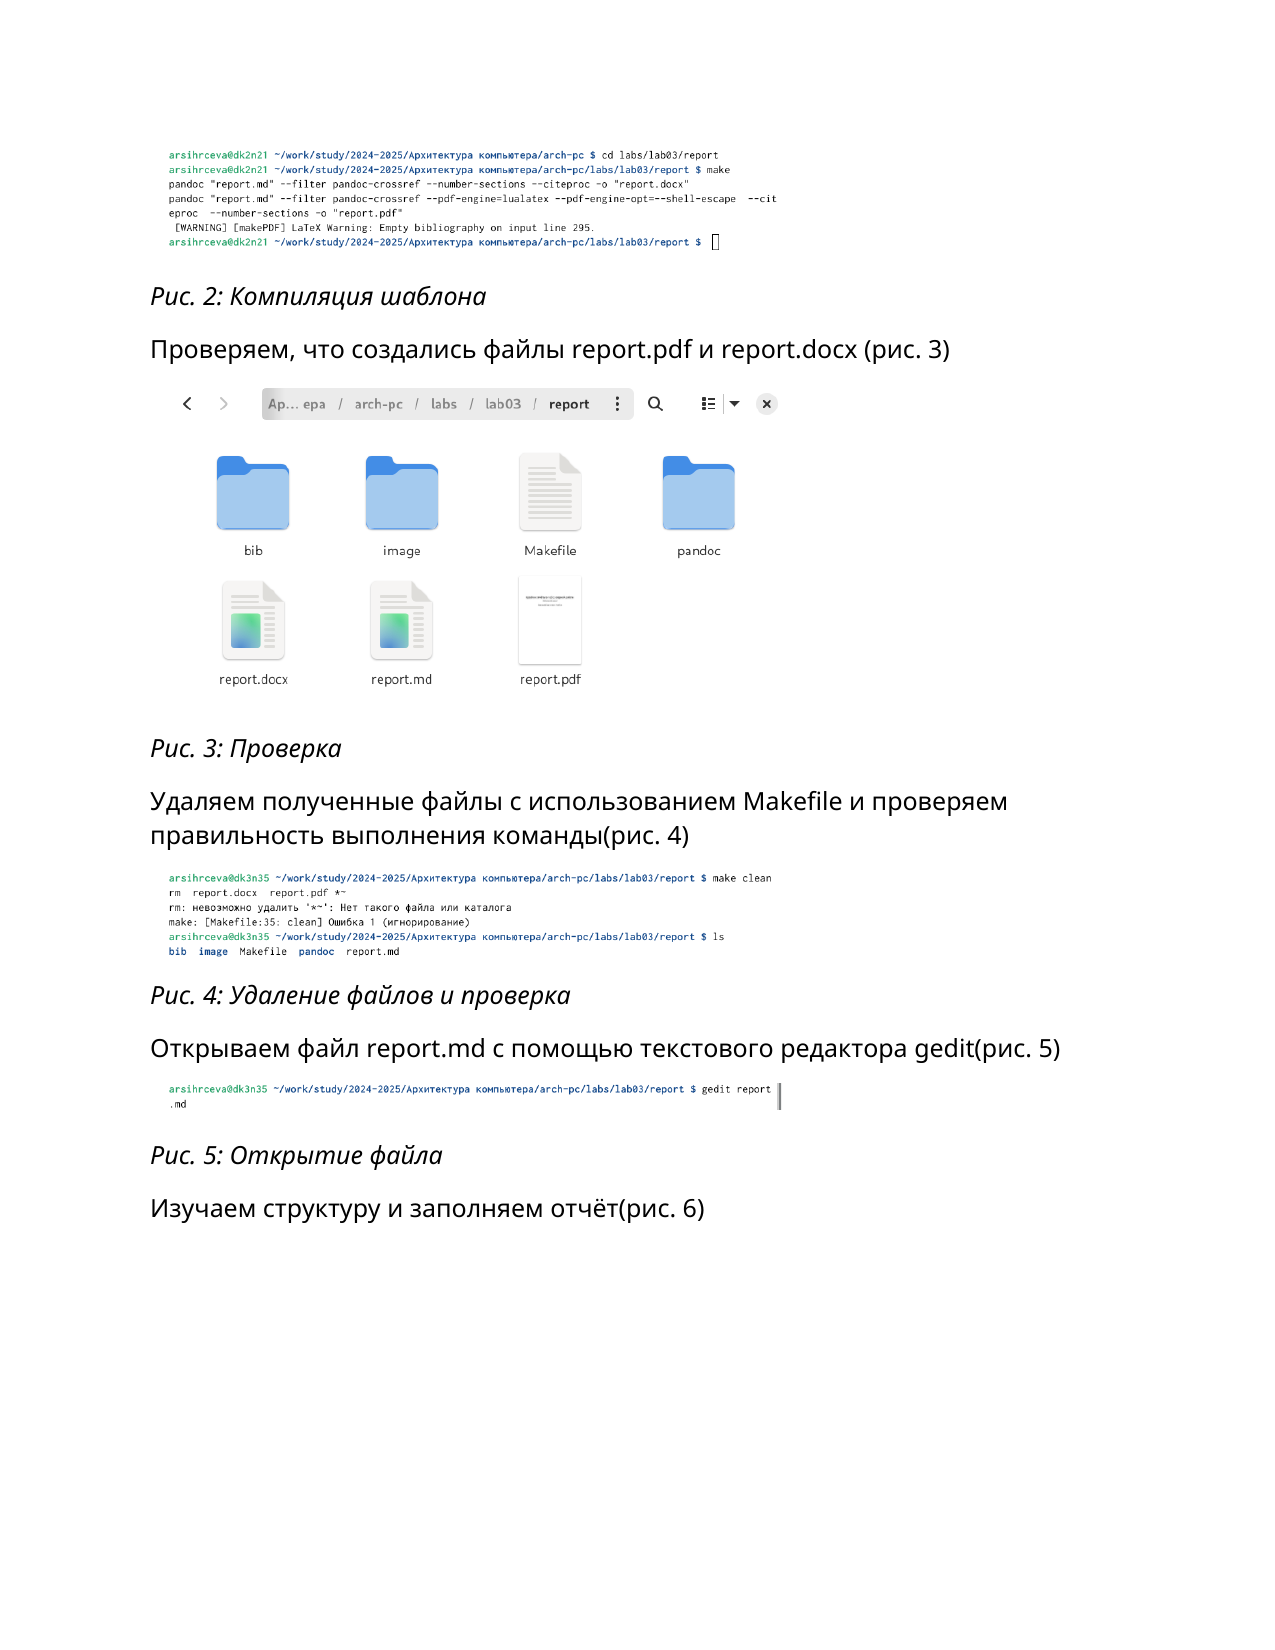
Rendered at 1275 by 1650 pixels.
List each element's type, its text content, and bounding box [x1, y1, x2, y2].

text Изучаем структуру и заполняем отчёт(рис. 6) [150, 1191, 1125, 1225]
picture [168, 870, 782, 957]
text Открываем файл report.md c помощью текстового редактора gedit(рис. 5) [150, 1030, 1125, 1064]
text Рис. 2: Компиляция шаблона [150, 279, 1125, 313]
picture [168, 1083, 782, 1110]
text Удаляем полученные файлы с использованием Makefile и проверяем правильность выполнения команды(рис. 4) [150, 784, 1125, 852]
text Рис. 5: Открытие файла [150, 1138, 1125, 1172]
text Рис. 3: Проверка [150, 731, 1125, 765]
picture [168, 384, 782, 711]
picture [168, 150, 782, 259]
text Проверяем, что создались файлы report.pdf и report.docx (рис. 3) [150, 332, 1125, 366]
text Рис. 4: Удаление файлов и проверка [150, 977, 1125, 1011]
